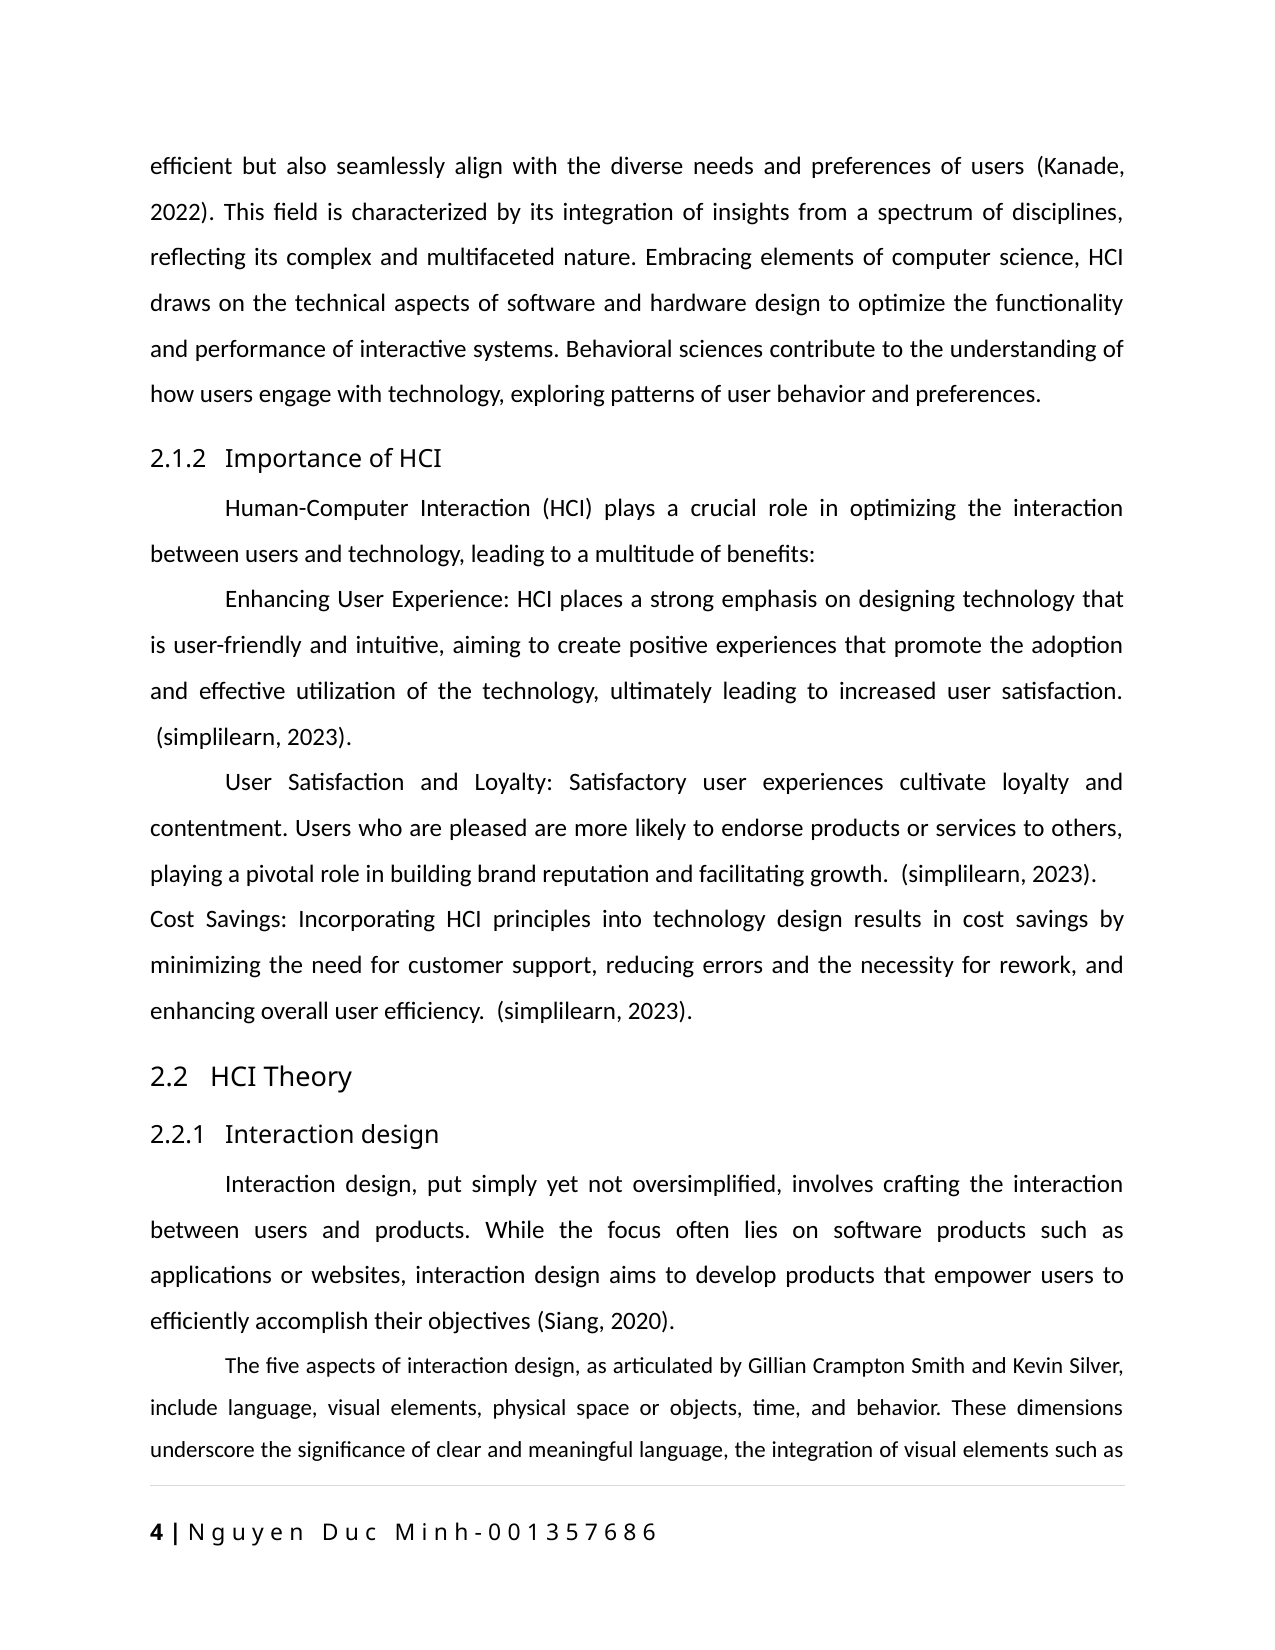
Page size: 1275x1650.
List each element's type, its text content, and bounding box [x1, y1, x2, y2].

list Cost Savings: Incorporating HCI principles into technology design results in cost savings by minimizing the need for customer support, reducing errors and the necessity for rework, and enhancing overall user efficiency. . [150, 904, 1125, 1026]
list Human-Computer Interaction (HCI) plays a crucial role in optimizing the interaction between users and technology, leading to a multitude of benefits: [150, 492, 1125, 568]
list Enhancing User Experience: HCI places a strong emphasis on designing technology that is user-friendly and intuitive, aiming to create positive experiences that promote the adoption and effective utilization of the technology, ultimately leading to increased user satisfaction. . [150, 583, 1125, 751]
subtitle HCI Theory [150, 1057, 1125, 1094]
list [150, 150, 1125, 409]
list User Satisfaction and Loyalty: Satisfactory user experiences cultivate loyalty and contentment. Users who are pleased are more likely to endorse products or services to others, playing a pivotal role in building brand reputation and facilitating growth. . [150, 766, 1125, 888]
list Interaction design, put simply yet not oversimplified, involves crafting the interaction between users and products. While the focus often lies on software products such as applications or websites, interaction design aims to develop products that empower users to efficiently accomplish their objectives. [150, 1168, 1125, 1336]
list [150, 1351, 1125, 1463]
subtitle Importance of HCI [150, 441, 1125, 475]
subtitle Interaction design [150, 1117, 1125, 1151]
